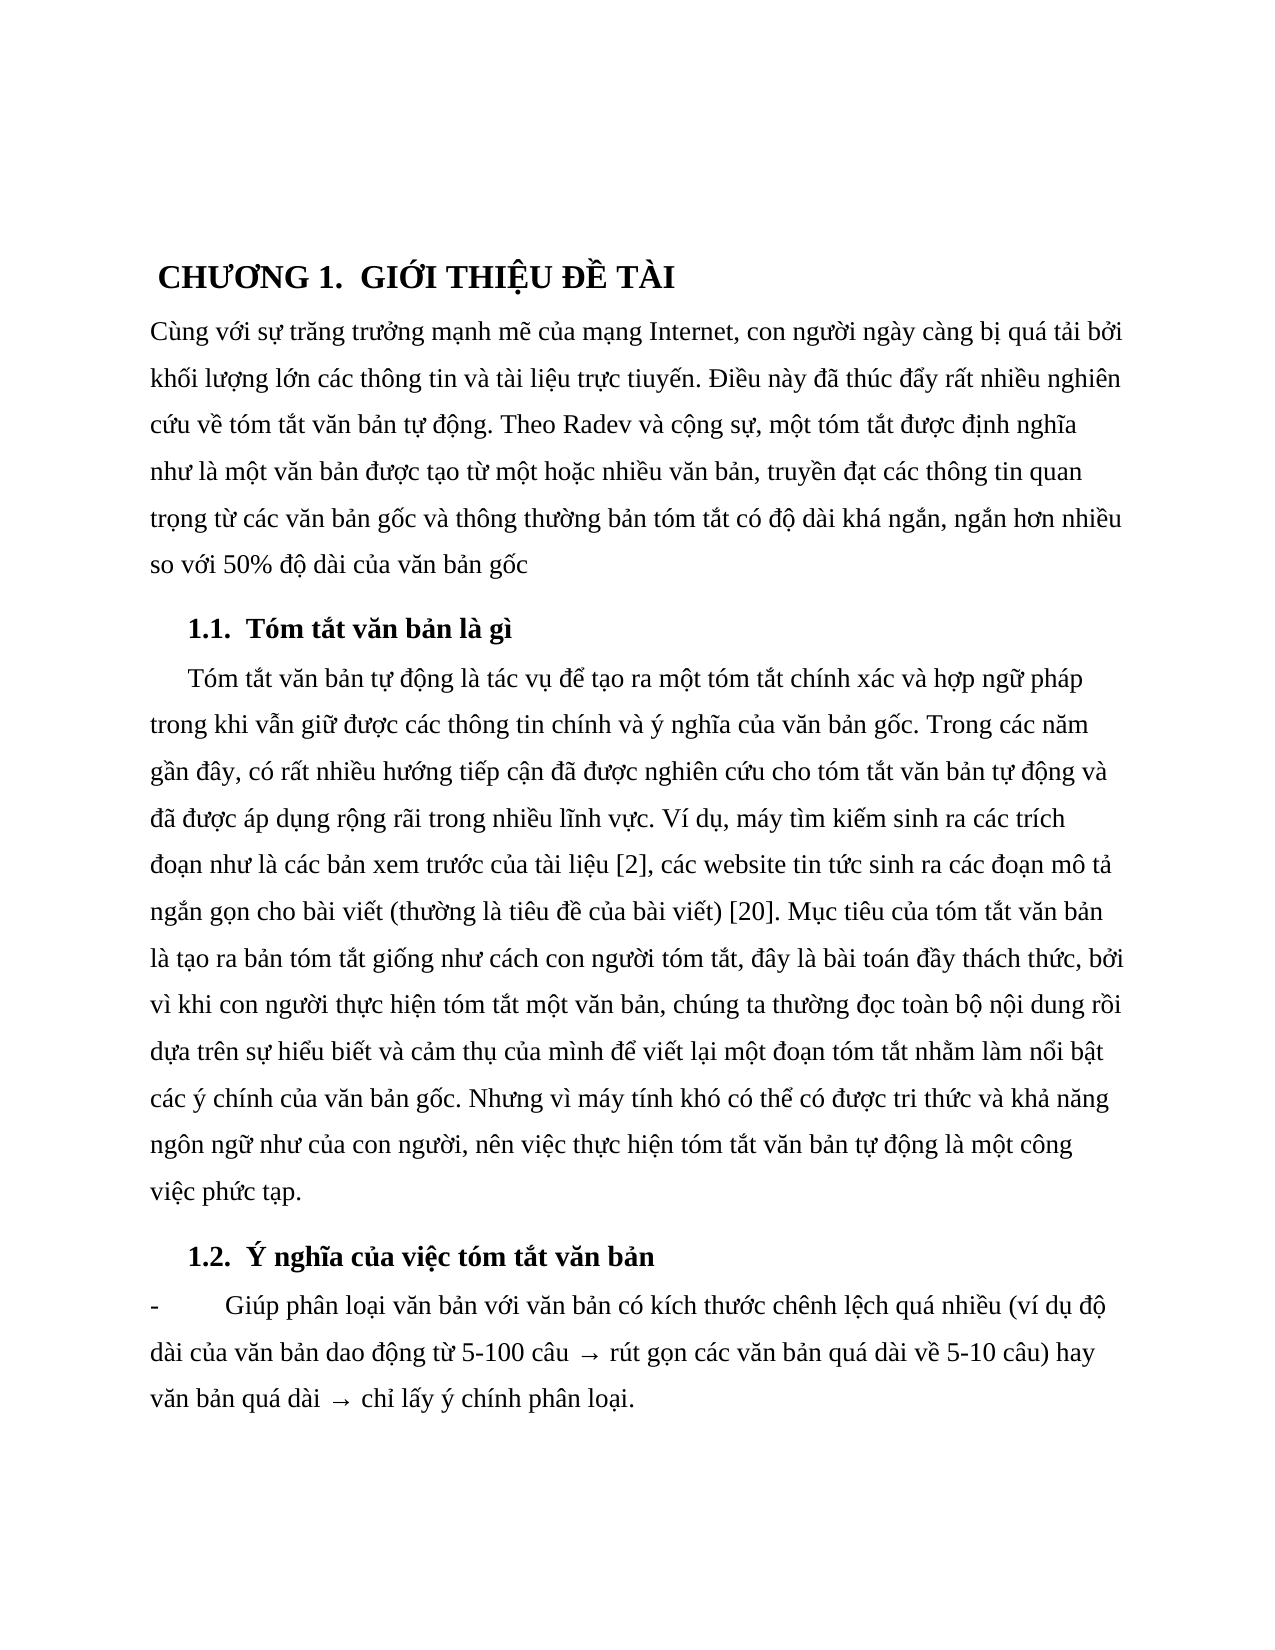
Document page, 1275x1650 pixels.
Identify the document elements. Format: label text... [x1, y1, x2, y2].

text Tóm tắt văn bản tự động là tác vụ để tạo ra một tóm tắt chính xác và hợp ngữ pháp trong khi vẫn giữ được các thông tin chính và ý nghĩa của văn bản gốc. Trong các năm gần đây, có rất nhiều hướng tiếp cận đã được nghiên cứu cho tóm tắt văn bản tự động và đã được áp dụng rộng rãi trong nhiều lĩnh vực. Ví dụ, máy tìm kiếm sinh ra các trích đoạn như là các bản xem trước của tài liệu [2], các website tin tức sinh ra các đoạn mô tả ngắn gọn cho bài viết (thường là tiêu đề của bài viết) [20]. Mục tiêu của tóm tắt văn bản là tạo ra bản tóm tắt giống như cách con người tóm tắt, đây là bài toán đầy thách thức, bởi vì khi con người thực hiện tóm tắt một văn bản, chúng ta thường đọc toàn bộ nội dung rồi dựa trên sự hiểu biết và cảm thụ của mình để viết lại một đoạn tóm tắt nhằm làm nổi bật các ý chính của văn bản gốc. Nhưng vì máy tính khó có thể có được tri thức và khả năng ngôn ngữ như của con người, nên việc thực hiện tóm tắt văn bản tự động là một công việc phức tạp. [150, 662, 1125, 1206]
text - Giúp phân loại văn bản với văn bản có kích thước chênh lệch quá nhiều (ví dụ độ dài của văn bản dao động từ 5-100 câu → rút gọn các văn bản quá dài về 5-10 câu) hay văn bản quá dài → chỉ lấy ý chính phân loại. [150, 1289, 1125, 1413]
subtitle Tóm tắt văn bản là gì [187, 612, 1125, 645]
text Cùng với sự trăng trưởng mạnh mẽ của mạng Internet, con người ngày càng bị quá tải bởi khối lượng lớn các thông tin và tài liệu trực tiuyến. Điều này đã thúc đẩy rất nhiều nghiên cứu về tóm tắt văn bản tự động. Theo Radev và cộng sự, một tóm tắt được định nghĩa như là một văn bản được tạo từ một hoặc nhiều văn bản, truyền đạt các thông tin quan trọng từ các văn bản gốc và thông thường bản tóm tắt có độ dài khá ngắn, ngắn hơn nhiều so với 50% độ dài của văn bản gốc [150, 315, 1125, 579]
subtitle GIỚI THIỆU ĐỀ TÀI [157, 257, 1125, 296]
subtitle Ý nghĩa của việc tóm tắt văn bản [187, 1239, 1125, 1272]
